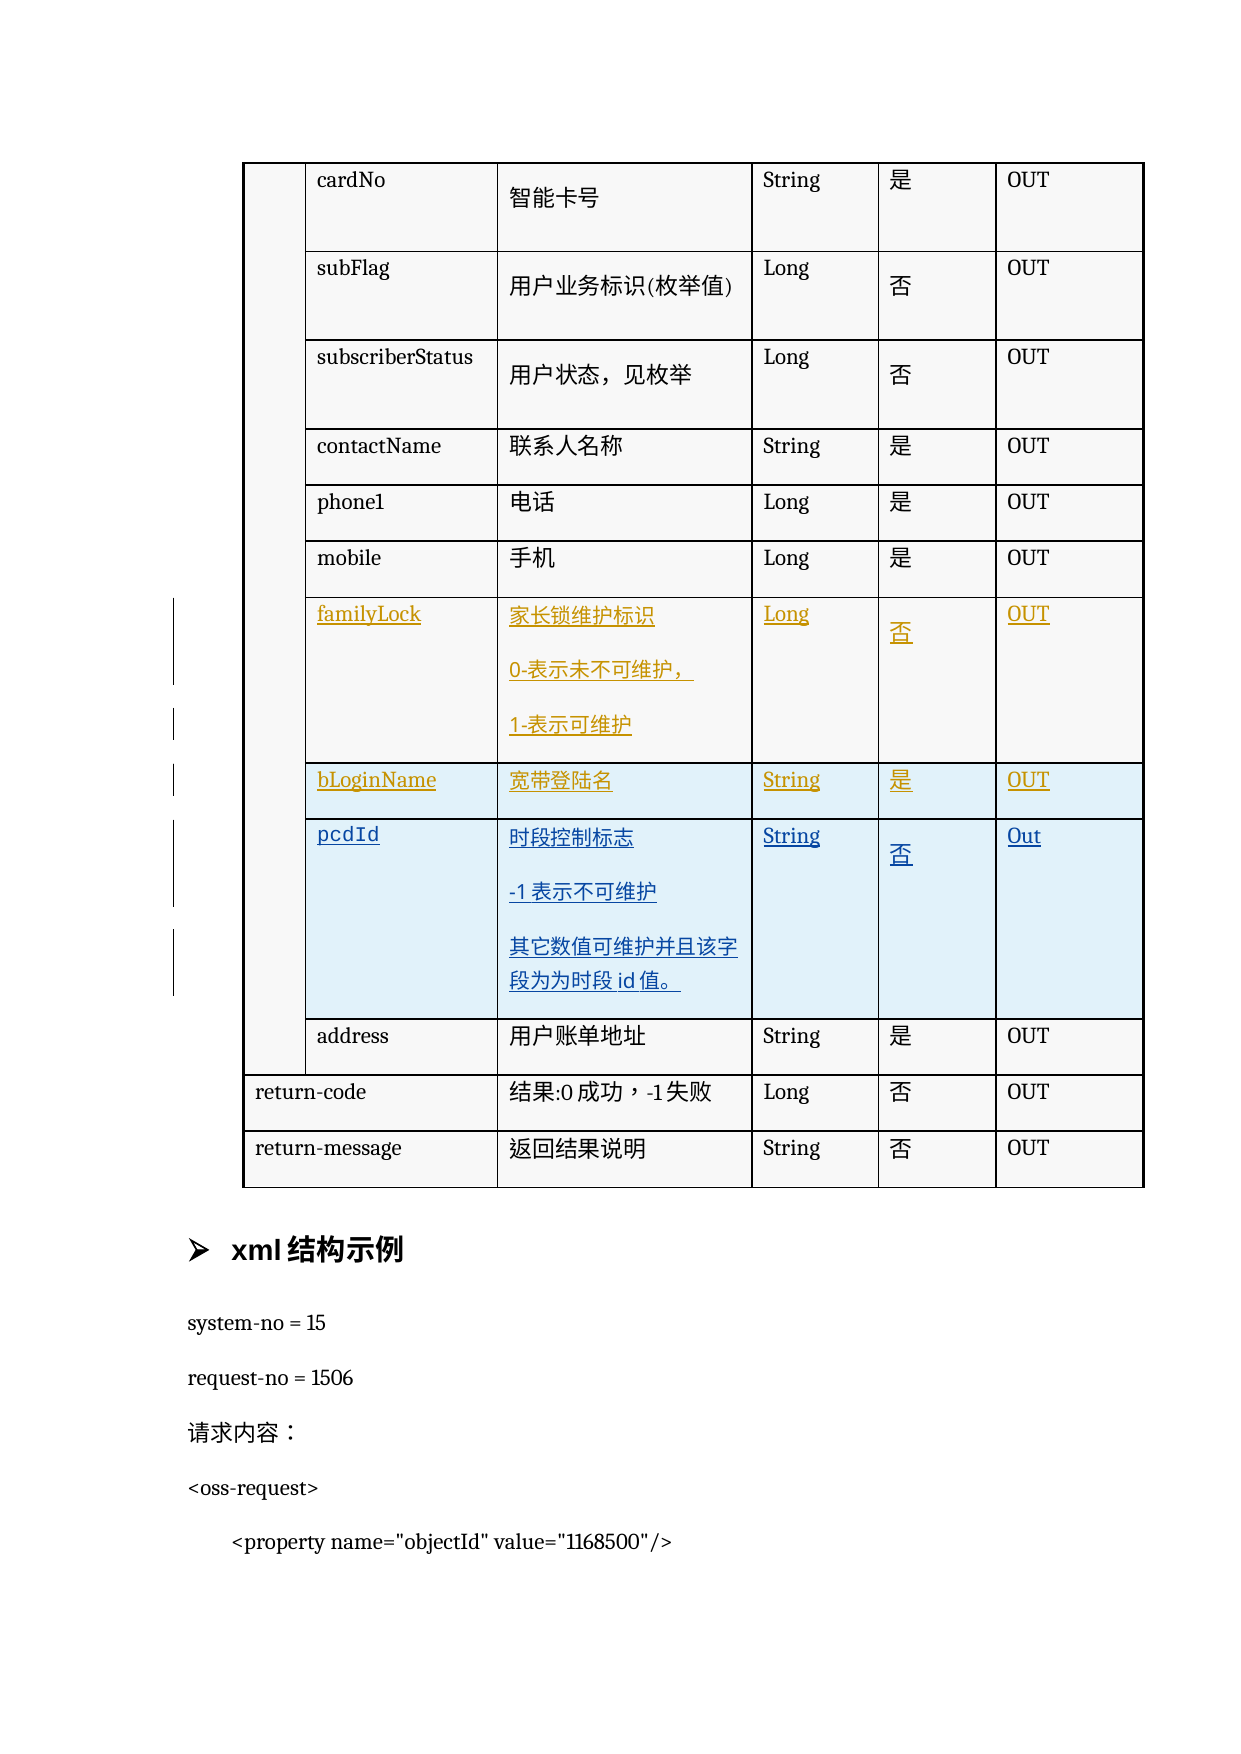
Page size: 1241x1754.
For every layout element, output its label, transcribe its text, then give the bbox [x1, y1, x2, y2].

table_cell 是 [879, 430, 995, 484]
table_cell OUT [997, 430, 1142, 484]
text <property name="objectId" value="1168500"/> [187, 1526, 1053, 1558]
table_cell address [306, 1020, 497, 1074]
table_cell 智能卡号 [498, 164, 751, 251]
table_cell 结果:0成功，-1失败 [498, 1076, 751, 1130]
table_cell String [753, 430, 878, 484]
text <oss-request> [187, 1471, 1053, 1504]
table_cell OUT [997, 1020, 1142, 1074]
table_cell 否 [879, 341, 995, 428]
text 请求内容： [187, 1416, 1053, 1449]
table_cell OUT [997, 486, 1142, 540]
text system-no = 15 [187, 1307, 1053, 1340]
table_cell OUT [997, 542, 1142, 596]
table_cell [498, 598, 751, 762]
table_cell subscriberStatus [306, 341, 497, 428]
subtitle xml结构示例 [187, 1215, 1053, 1280]
table_cell 是 [879, 486, 995, 540]
table_cell Long [753, 1076, 878, 1130]
table_cell 是 [879, 542, 995, 596]
table_cell subFlag [306, 252, 497, 339]
table_cell 用户状态，见枚举 [498, 341, 751, 428]
table_cell [879, 598, 995, 762]
text request-no = 1506 [187, 1362, 1053, 1394]
table_cell phone1 [306, 486, 497, 540]
table_cell 电话 [498, 486, 751, 540]
table_cell 用户业务标识(枚举值) [498, 252, 751, 339]
table_cell return-code [245, 1076, 497, 1130]
table_cell String [753, 164, 878, 251]
table_cell OUT [997, 341, 1142, 428]
table_cell String [753, 1132, 878, 1186]
table_cell 返回结果说明 [498, 1132, 751, 1186]
table_cell String [753, 1020, 878, 1074]
table_cell Long [753, 542, 878, 596]
table_cell cardNo [306, 164, 497, 251]
table_cell mobile [306, 542, 497, 596]
table_cell 否 [879, 1076, 995, 1130]
table_cell Long [753, 341, 878, 428]
table_cell [306, 598, 497, 762]
table_cell 是 [879, 1020, 995, 1074]
table_cell return-message [245, 1132, 497, 1186]
table_cell Long [753, 486, 878, 540]
table_cell OUT [997, 164, 1142, 251]
table_cell 联系人名称 [498, 430, 751, 484]
table_cell OUT [997, 1076, 1142, 1130]
table_cell 用户账单地址 [498, 1020, 751, 1074]
table_cell [997, 598, 1142, 762]
table_cell 是 [879, 164, 995, 251]
table_cell OUT [997, 252, 1142, 339]
table_cell [753, 598, 878, 762]
table_cell 否 [879, 1132, 995, 1186]
table_cell OUT [997, 1132, 1142, 1186]
table_cell Long [753, 252, 878, 339]
table_cell 否 [879, 252, 995, 339]
table_cell 手机 [498, 542, 751, 596]
table_cell contactName [306, 430, 497, 484]
